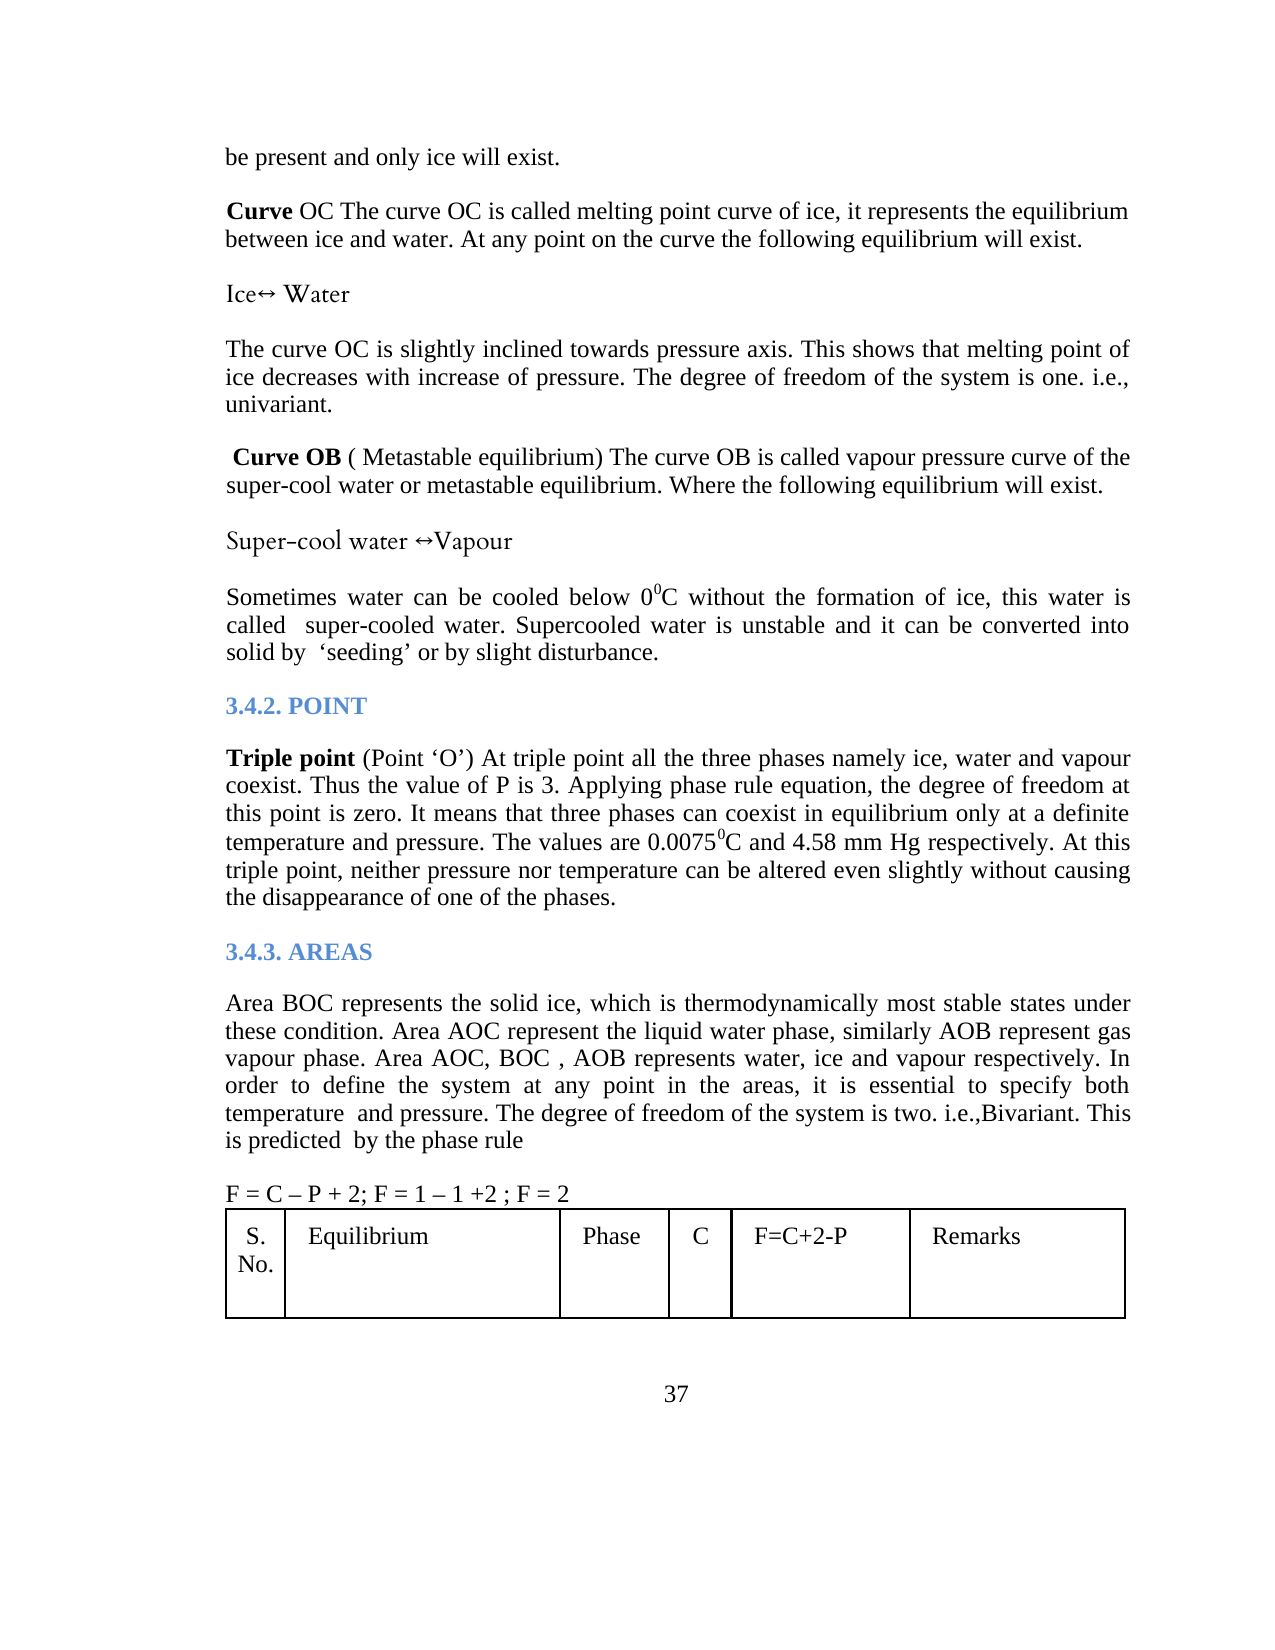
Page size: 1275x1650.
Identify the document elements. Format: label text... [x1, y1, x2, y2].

table_header F=C+2-P [733, 1210, 909, 1317]
table_header Phase [561, 1210, 668, 1317]
text The curve OC is slightly inclined towards pressure axis. This shows that melting point of ice decreases with increase of pressure. The degree of freedom of the system is one. i.e., univariant. [225, 336, 1131, 418]
text 37 [664, 1379, 1164, 1408]
text Curve OB ( Metastable equilibrium) The curve OB is called vapour pressure curve of the super-cool water or metastable equilibrium. Where the following equilibrium will exist. [226, 444, 1131, 499]
table_header S. No. [227, 1210, 284, 1317]
text Triple point (Point ‘O’) At triple point all the three phases namely ice, water and vapour coexist. Thus the value of P is 3. Applying phase rule equation, the degree of freedom at this point is zero. It means that three phases can coexist in equilibrium only at a definite temperature and pressure. The values are 0.00750C and 4.58 mm Hg respectively. At this triple point, neither pressure nor temperature can be altered even slightly without causing the disappearance of one of the phases. [225, 744, 1131, 911]
table_header Remarks [911, 1210, 1124, 1317]
text 3.4.3. AREAS [225, 937, 1164, 965]
text Curve OC The curve OC is called melting point curve of ice, it represents the equilibrium between ice and water. At any point on the curve the following equilibrium will exist. [225, 197, 1131, 253]
text Ice↔ Water [226, 278, 1164, 312]
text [225, 144, 1131, 171]
text Sometimes water can be cooled below 00C without the formation of ice, this water is called super-cooled water. Supercooled water is unstable and it can be converted into solid by ‘seeding’ or by slight disturbance. [226, 582, 1131, 666]
text Super-cool water ↔Vapour [226, 524, 1164, 558]
table_header Equilibrium [286, 1210, 559, 1317]
table_header C [670, 1210, 730, 1317]
text F = C – P + 2; F = 1 – 1 +2 ; F = 2 [225, 1179, 1164, 1208]
text Area BOC represents the solid ice, which is thermodynamically most stable states under these condition. Area AOC represent the liquid water phase, similarly AOB represent gas vapour phase. Area AOC, BOC , AOB represents water, ice and vapour respectively. In order to define the system at any point in the areas, it is essential to specify both temperature and pressure. The degree of freedom of the system is two. i.e.,Bivariant. This is predicted by the phase rule [225, 990, 1132, 1154]
text 3.4.2. POINT [225, 691, 1164, 720]
